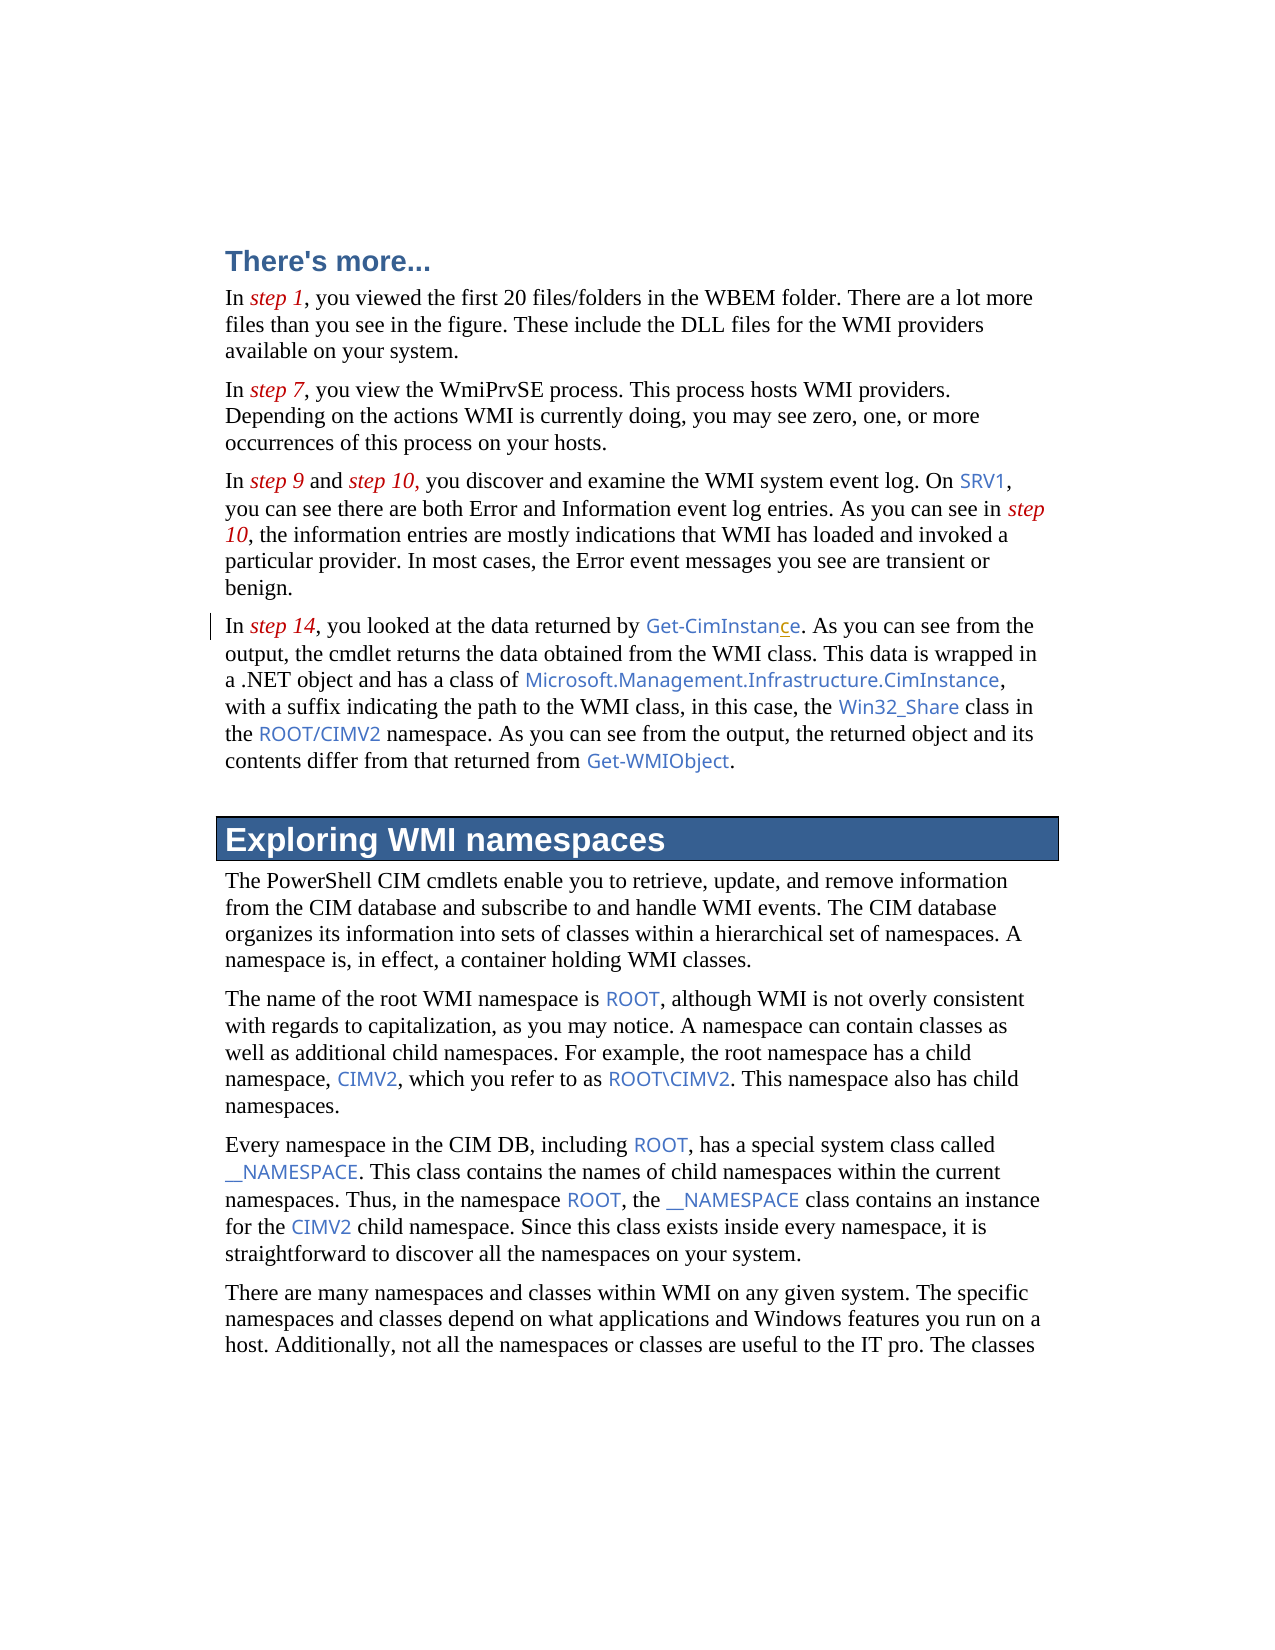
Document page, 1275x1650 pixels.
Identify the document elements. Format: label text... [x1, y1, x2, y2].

subtitle There's more... [225, 244, 1050, 278]
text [225, 1279, 1050, 1358]
text In step 1, you viewed the first 20 files/folders in the WBEM folder. There are a lot more files than you see in the figure. These include the DLL files for the WMI providers available on your system. [225, 284, 1050, 363]
text Every namespace in the CIM DB, including ROOT, has a special system class called __NAMESPACE. This class contains the names of child namespaces within the current namespaces. Thus, in the namespace ROOT, the __NAMESPACE class contains an instance for the CIMV2 child namespace. Since this class exists inside every namespace, it is straightforward to discover all the namespaces on your system. [225, 1131, 1050, 1266]
text The PowerShell CIM cmdlets enable you to retrieve, update, and remove information from the CIM database and subscribe to and handle WMI events. The CIM database organizes its information into sets of classes within a hierarchical set of namespaces. A namespace is, in effect, a container holding WMI classes. [225, 867, 1050, 973]
text In step 7, you view the WmiPrvSE process. This process hosts WMI providers. Depending on the actions WMI is currently doing, you may see zero, one, or more occurrences of this process on your hosts. [225, 376, 1050, 455]
text In step 14, you looked at the data returned by Get-CimInstane. As you can see from the output, the cmdlet returns the data obtained from the WMI class. This data is wrapped in a .NET object and has a class of Microsoft.Management.Infrastructure.CimInstance, with a suffix indicating the path to the WMI class, in this case, the Win32_Share class in the ROOT/CIMV2 namespace. As you can see from the output, the returned object and its contents differ from that returned from Get-WMIObject. [225, 612, 1050, 775]
subtitle Exploring WMI namespaces [217, 818, 1058, 860]
text The name of the root WMI namespace is ROOT, although WMI is not overly consistent with regards to capitalization, as you may notice. A namespace can contain classes as well as additional child namespaces. For example, the root namespace has a child namespace, CIMV2, which you refer to as ROOT\CIMV2. This namespace also has child namespaces. [225, 985, 1050, 1119]
text In step 9 and step 10, you discover and examine the WMI system event log. On SRV1, you can see there are both Error and Information event log entries. As you can see in step 10, the information entries are mostly indications that WMI has loaded and invoked a particular provider. In most cases, the Error event messages you see are transient or benign. [225, 467, 1050, 600]
